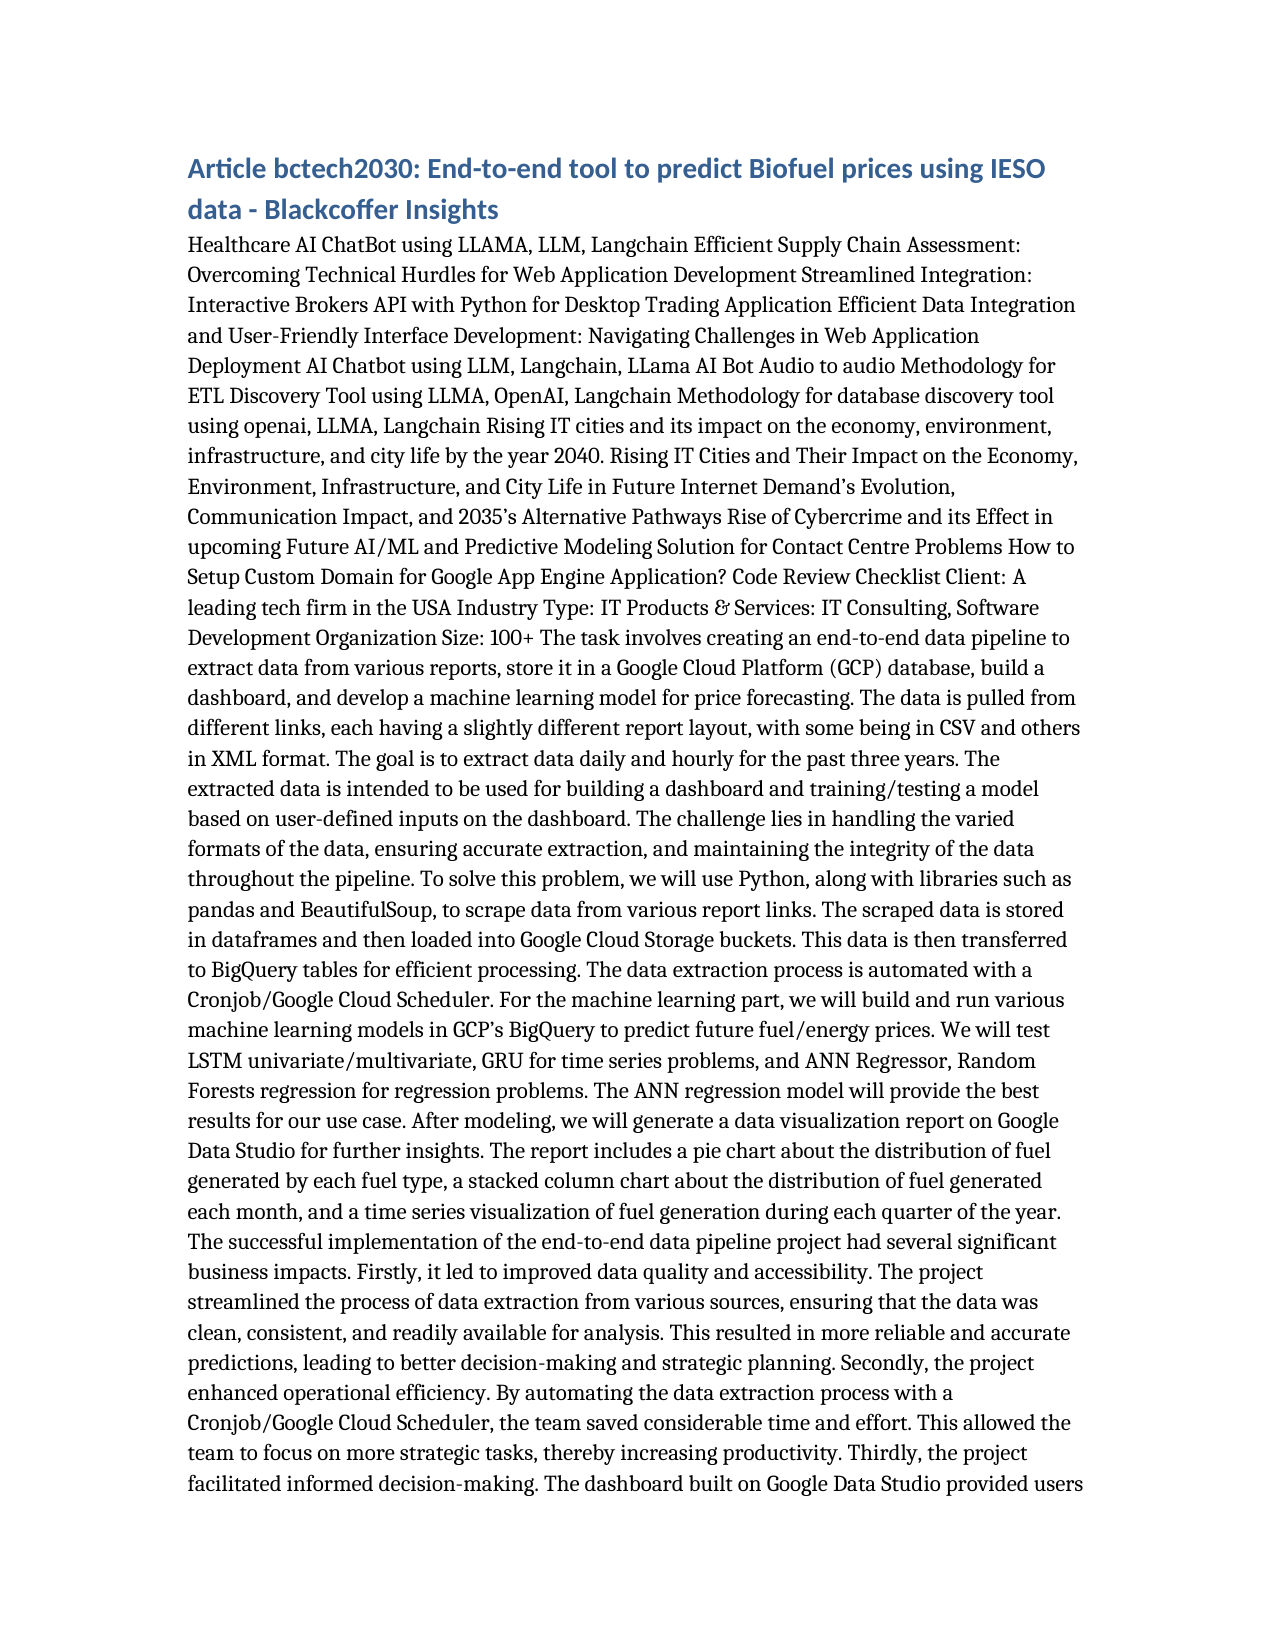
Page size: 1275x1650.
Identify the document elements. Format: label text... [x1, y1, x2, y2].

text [187, 232, 1087, 1497]
subtitle Article bctech2030: End-to-end tool to predict Biofuel prices using IESO data - Blackcoffer Insights [187, 150, 1087, 227]
